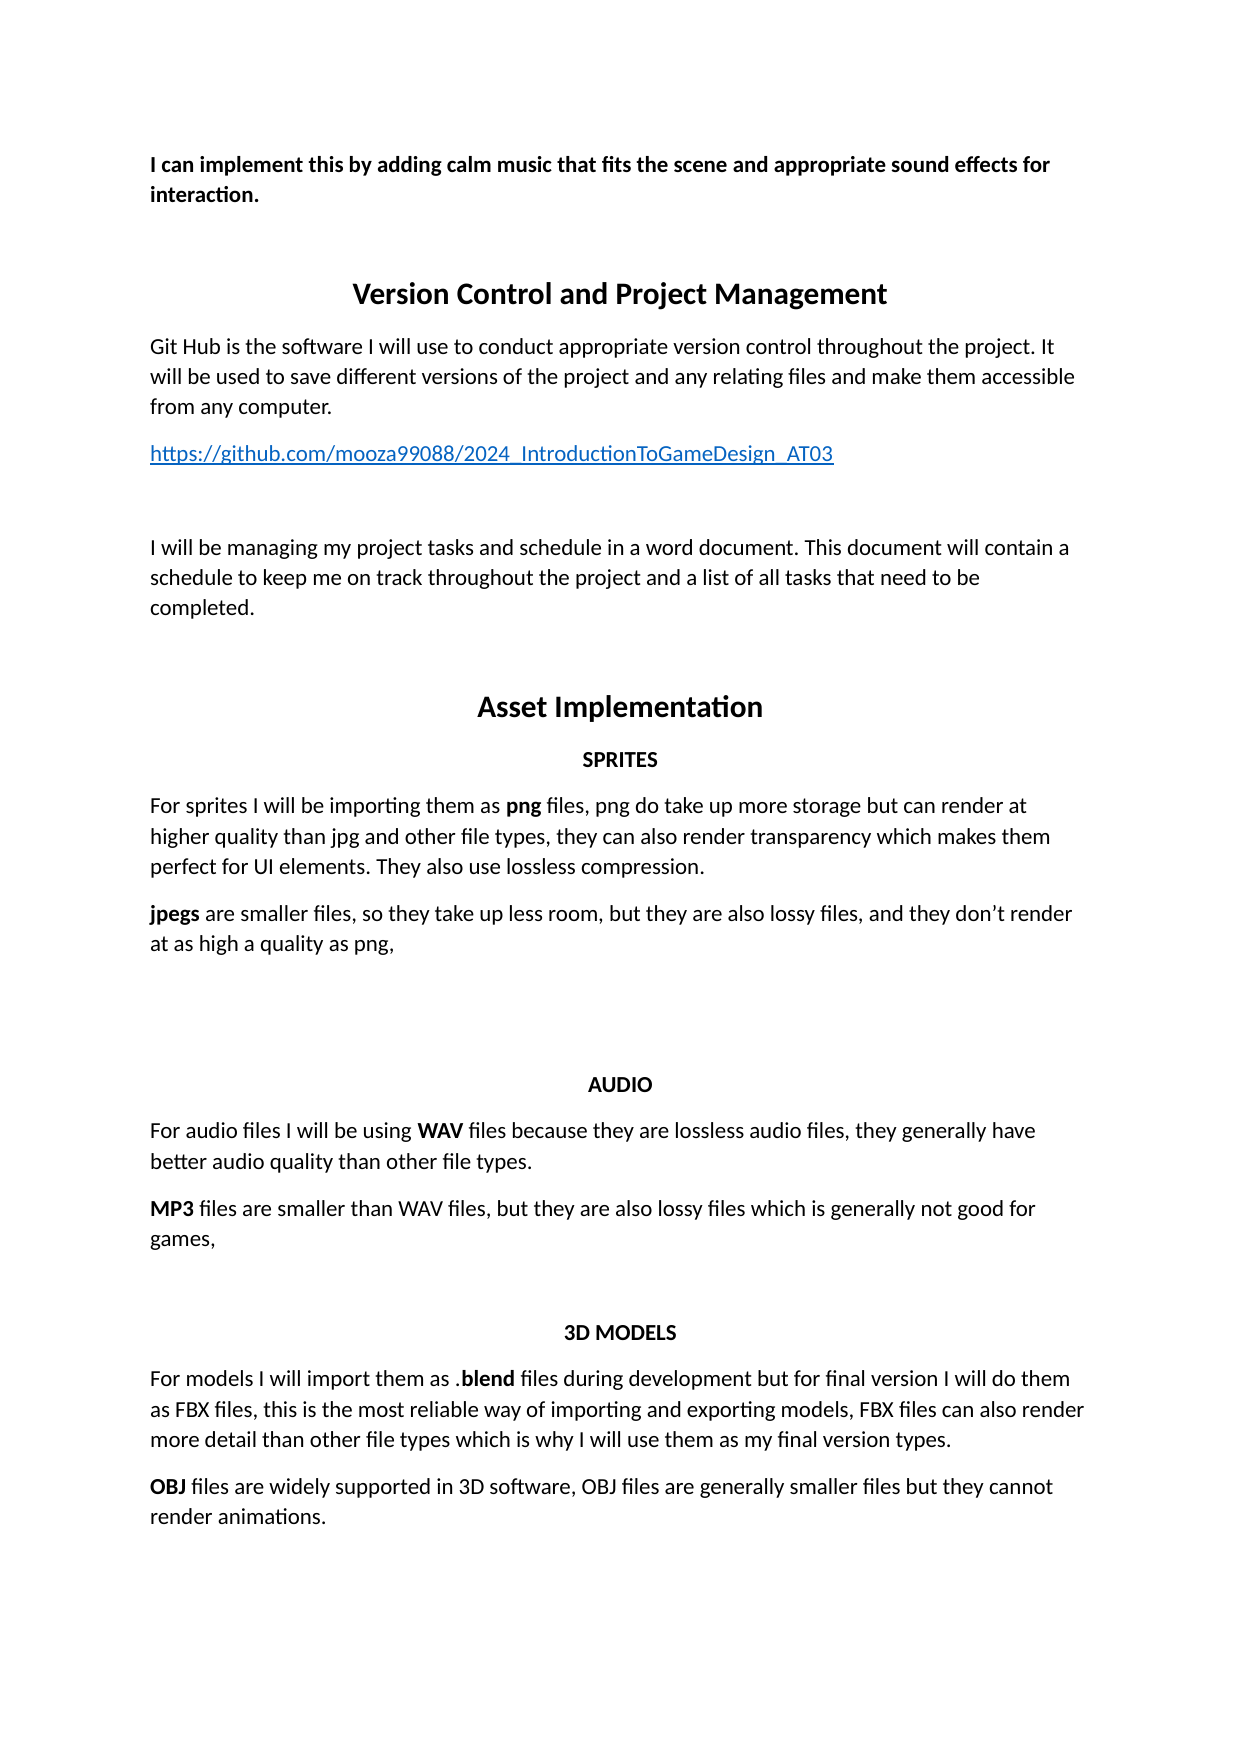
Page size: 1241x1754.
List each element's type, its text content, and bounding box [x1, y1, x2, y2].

text For audio files I will be using WAV files because they are lossless audio files, they generally have better audio quality than other file types. [150, 1117, 1090, 1175]
text AUDIO [150, 1070, 1090, 1098]
text jpegs are smaller files, so they take up less room, but they are also lossy files, and they don’t render at as high a quality as png, [150, 899, 1090, 957]
text Git Hub is the software I will use to conduct appropriate version control throughout the project. It will be used to save different versions of the project and any relating files and make them accessible from any computer. [150, 332, 1090, 420]
text https://github.com/mooza99088/2024_IntroductionToGameDesign_AT03 [150, 439, 1090, 467]
text For models I will import them as .blend files during development but for final version I will do them as FBX files, this is the most reliable way of importing and exporting models, FBX files can also render more detail than other file types which is why I will use them as my final version types. [150, 1364, 1090, 1453]
text Version Control and Project Management [150, 274, 1090, 312]
text MP3 files are smaller than WAV files, but they are also lossy files which is generally not good for games, [150, 1194, 1090, 1252]
text OBJ files are widely supported in 3D software, OBJ files are generally smaller files but they cannot render animations. [150, 1472, 1090, 1530]
text I will be managing my project tasks and schedule in a word document. This document will contain a schedule to keep me on track throughout the project and a list of all tasks that need to be completed. [150, 533, 1090, 621]
text 3D MODELS [150, 1318, 1090, 1346]
text For sprites I will be importing them as png files, png do take up more storage but can render at higher quality than jpg and other file types, they can also render transparency which makes them perfect for UI elements. They also use lossless compression. [150, 792, 1090, 880]
text SPRITES [150, 745, 1090, 773]
text Asset Implementation [150, 687, 1090, 725]
text I can implement this by adding calm music that fits the scene and appropriate sound effects for interaction. [150, 150, 1090, 208]
